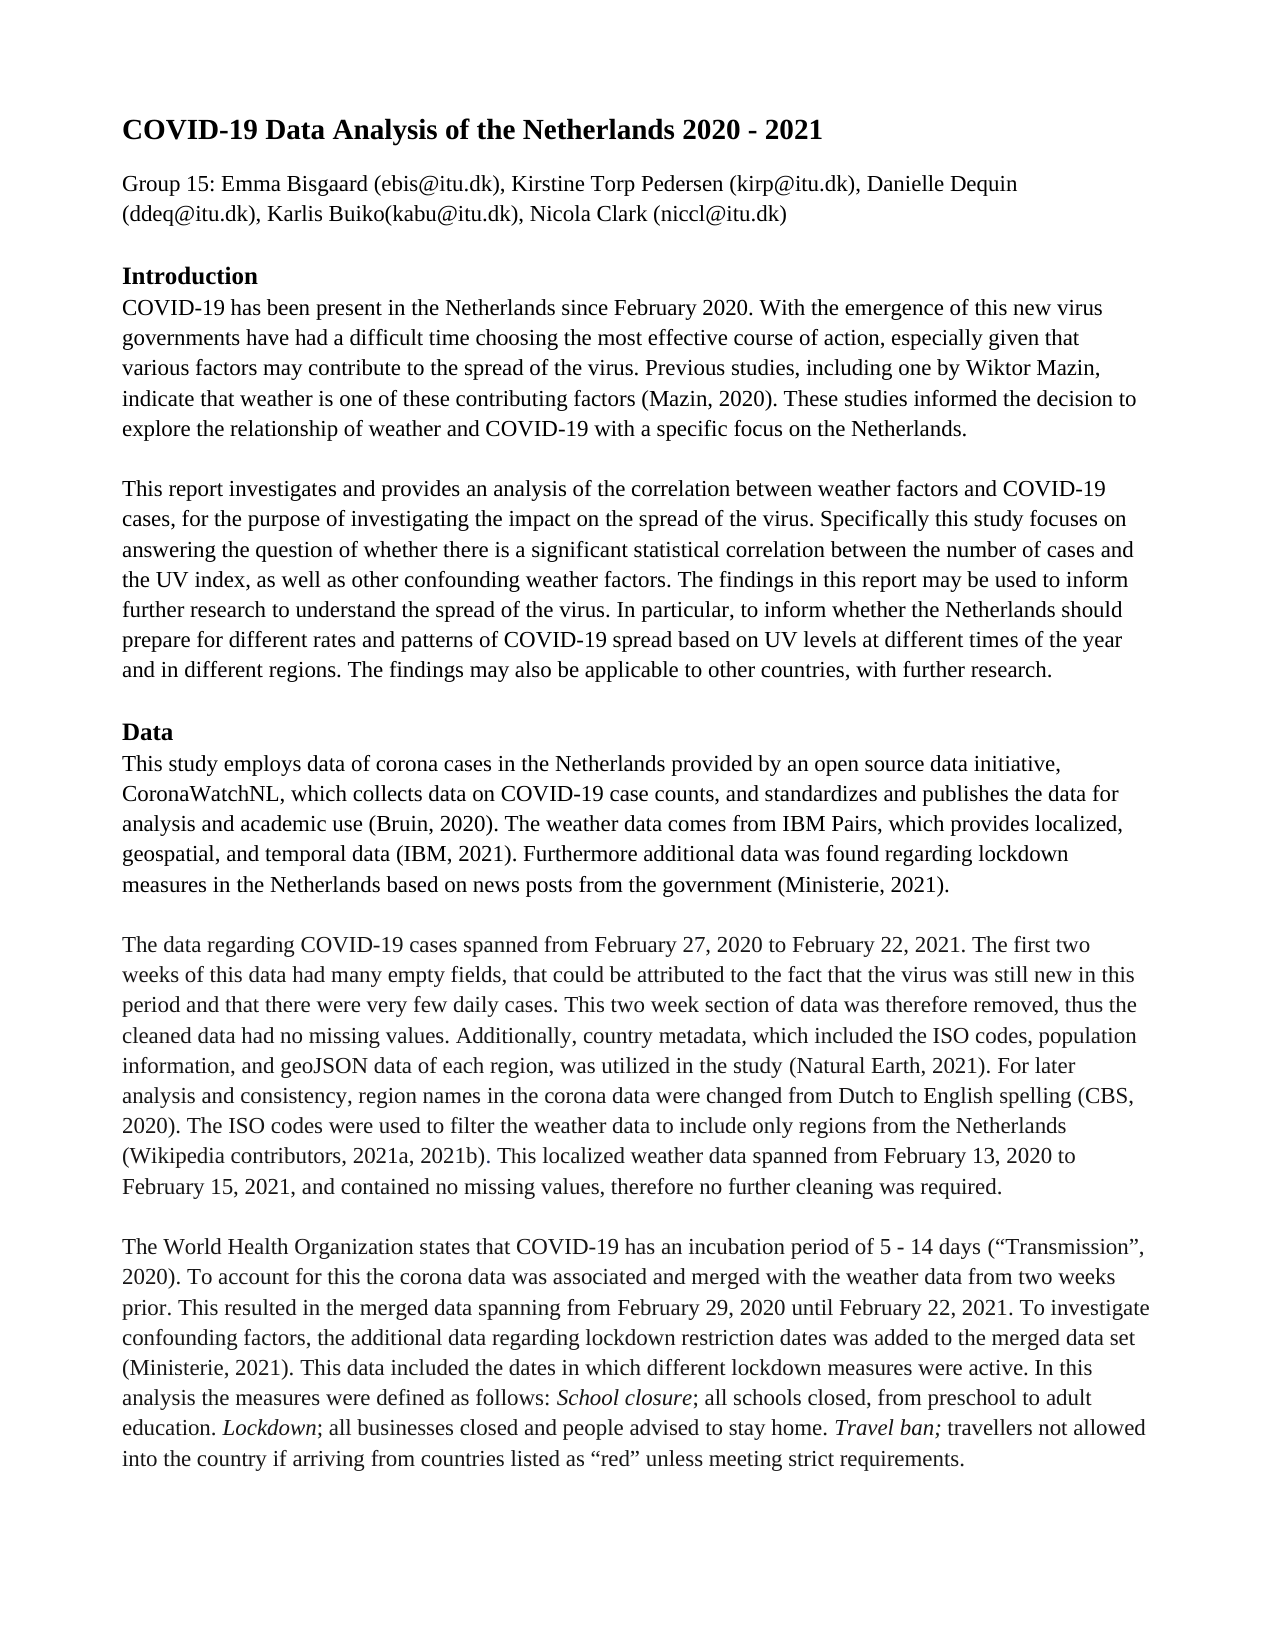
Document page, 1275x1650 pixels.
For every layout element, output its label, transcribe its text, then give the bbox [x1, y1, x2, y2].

text The World Health Organization states that COVID-19 has an incubation period of 5 - 14 days (“Transmission”, 2020). To account for this the corona data was associated and merged with the weather data from two weeks prior. This resulted in the merged data spanning from February 29, 2020 until February 22, 2021. To investigate confounding factors, the additional data regarding lockdown restriction dates was added to the merged data set (Ministerie, 2021). This data included the dates in which different lockdown measures were active. In this analysis the measures were defined as follows: School closure; all schools closed, from preschool to adult education. Lockdown; all businesses closed and people advised to stay home. Travel ban; travellers not allowed into the country if arriving from countries listed as “red” unless meeting strict requirements. [122, 1233, 1153, 1471]
text The data regarding COVID-19 cases spanned from February 27, 2020 to February 22, 2021. The first two weeks of this data had many empty fields, that could be attributed to the fact that the virus was still new in this period and that there were very few daily cases. This two week section of data was therefore removed, thus the cleaned data had no missing values. Additionally, country metadata, which included the ISO codes, population information, and geoJSON data of each region, was utilized in the study (Natural Earth, 2021). For later analysis and consistency, region names in the corona data were changed from Dutch to English spelling (CBS, 2020). The ISO codes were used to filter the weather data to include only regions from the Netherlands (Wikipedia contributors, 2021a, 2021b). This localized weather data spanned from February 13, 2020 to February 15, 2021, and contained no missing values, therefore no further cleaning was required. [122, 931, 1153, 1199]
text This study employs data of corona cases in the Netherlands provided by an open source data initiative, CoronaWatchNL, which collects data on COVID-19 case counts, and standardizes and publishes the data for analysis and academic use (Bruin, 2020). The weather data comes from IBM Pairs, which provides localized, geospatial, and temporal data (IBM, 2021). Furthermore additional data was found regarding lockdown measures in the Netherlands based on news posts from the government (Ministerie, 2021). [122, 750, 1153, 897]
text Group 15: Emma Bisgaard (ebis@itu.dk), Kirstine Torp Pedersen (kirp@itu.dk), Danielle Dequin (ddeq@itu.dk), Karlis Buiko(kabu@itu.dk), Nicola Clark (niccl@itu.dk) [122, 170, 1153, 227]
text COVID-19 Data Analysis of the Netherlands 2020 - 2021 [122, 112, 1153, 146]
text COVID-19 has been present in the Netherlands since February 2020. With the emergence of this new virus governments have had a difficult time choosing the most effective course of action, especially given that various factors may contribute to the spread of the virus. Previous studies, including one by Wiktor Mazin, indicate that weather is one of these contributing factors (Mazin, 2020). These studies informed the decision to explore the relationship of weather and COVID-19 with a specific focus on the Netherlands. [122, 294, 1153, 441]
text This report investigates and provides an analysis of the correlation between weather factors and COVID-19 cases, for the purpose of investigating the impact on the spread of the virus. Specifically this study focuses on answering the question of whether there is a significant statistical correlation between the number of cases and the UV index, as well as other confounding weather factors. The findings in this report may be used to inform further research to understand the spread of the virus. In particular, to inform whether the Netherlands should prepare for different rates and patterns of COVID-19 spread based on UV levels at different times of the year and in different regions. The findings may also be applicable to other countries, with further research. [122, 475, 1153, 683]
text Data [122, 717, 1153, 746]
text Introduction [122, 261, 1153, 290]
